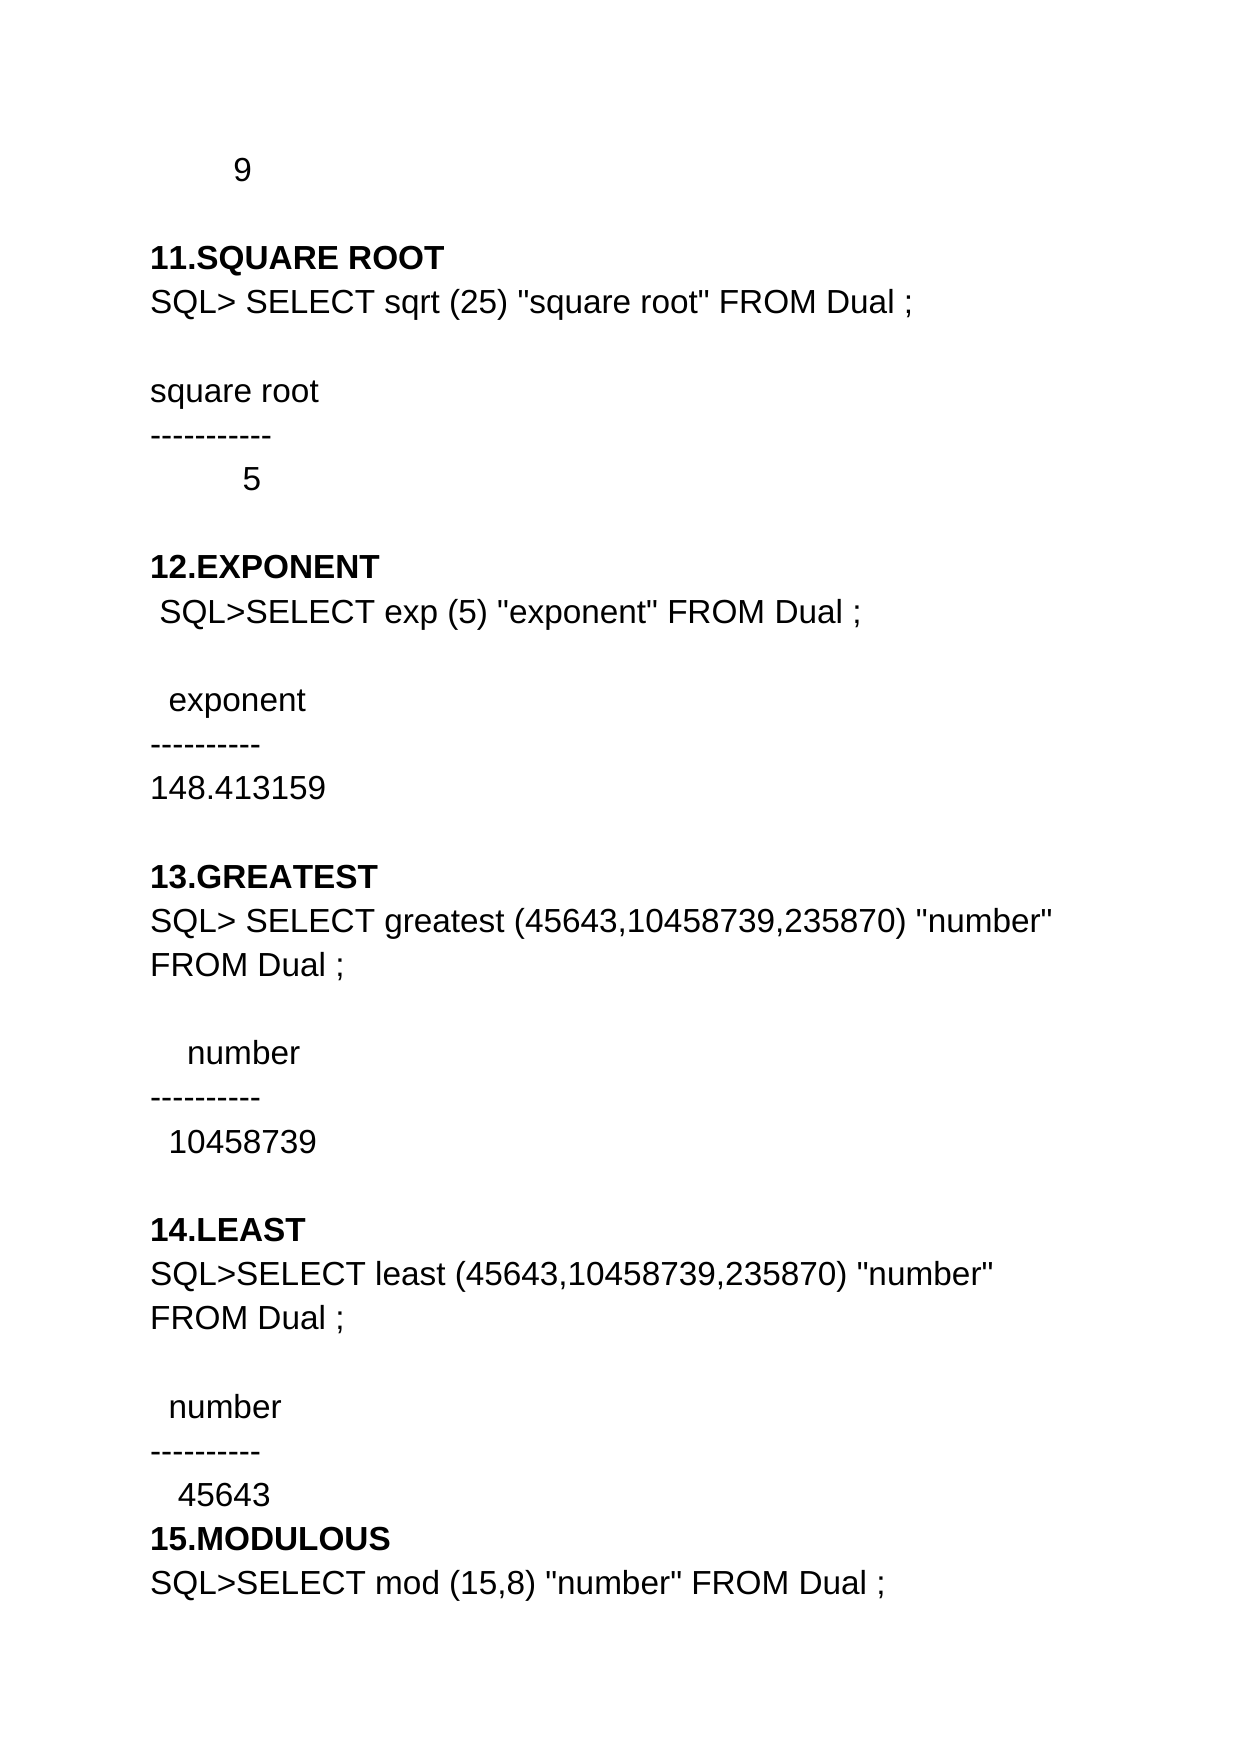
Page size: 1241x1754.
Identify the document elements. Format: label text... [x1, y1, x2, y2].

text SQL>SELECT least (45643,10458739,235870) "number" FROM Dual ; [150, 1254, 1090, 1337]
text SQL>SELECT mod (15,8) "number" FROM Dual ; [150, 1563, 1090, 1602]
text SQL>SELECT exp (5) "exponent" FROM Dual ; [150, 592, 1090, 630]
text 15.MODULOUS [150, 1519, 1090, 1558]
text 10458739 [150, 1122, 1090, 1160]
text ---------- [150, 1077, 1090, 1116]
text SQL> SELECT sqrt (25) "square root" FROM Dual ; [150, 282, 1090, 321]
text 148.413159 [150, 768, 1090, 807]
text ---------- [150, 1431, 1090, 1469]
text ----------- [150, 415, 1090, 453]
text 5 [150, 459, 1090, 498]
text number [150, 1387, 1090, 1425]
text 11.SQUARE ROOT [150, 238, 1090, 277]
text number [150, 1033, 1090, 1072]
text 9 [150, 150, 1090, 188]
text 45643 [150, 1475, 1090, 1513]
text SQL> SELECT greatest (45643,10458739,235870) "number" FROM Dual ; [150, 901, 1090, 983]
text exponent [150, 680, 1090, 718]
text 13.GREATEST [150, 857, 1090, 895]
text 12.EXPONENT [150, 547, 1090, 586]
text square root [150, 371, 1090, 409]
text ---------- [150, 724, 1090, 763]
text 14.LEAST [150, 1210, 1090, 1248]
